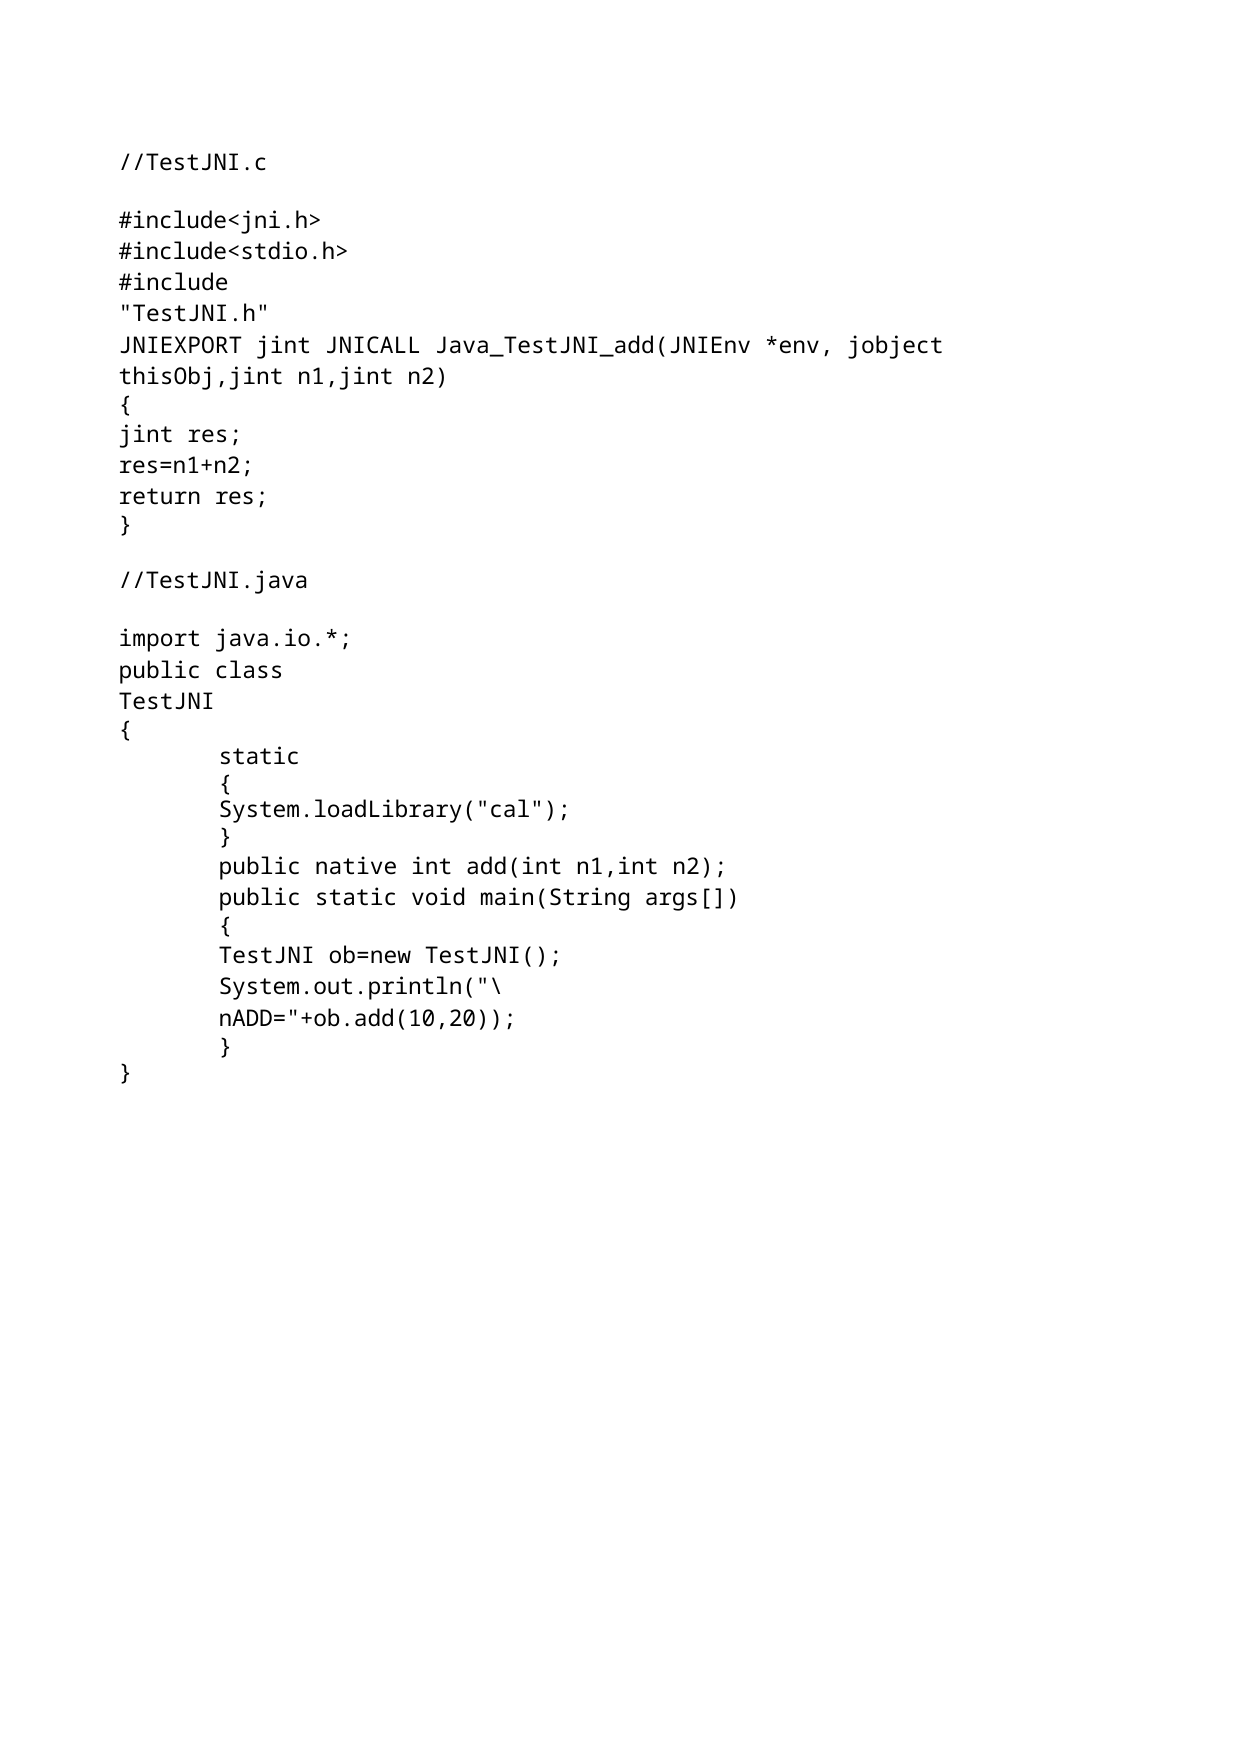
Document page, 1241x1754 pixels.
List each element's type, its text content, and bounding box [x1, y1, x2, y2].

text } [118, 1059, 1065, 1086]
text } [218, 1033, 1065, 1059]
text import java.io.*; public class TestJNI [118, 622, 369, 716]
text #include<jni.h> #include<stdio.h> #include "TestJNI.h" [118, 204, 369, 329]
text TestJNI ob=new TestJNI(); System.out.println("\nADD="+ob.add(10,20)); [218, 939, 758, 1033]
text JNIEXPORT jint JNICALL Java_TestJNI_add(JNIEnv *env, jobject thisObj,jint n1,jint n2) [118, 329, 1065, 391]
text { [118, 391, 1065, 418]
text //TestJNI.java [118, 564, 1065, 596]
text } [118, 512, 1065, 538]
text static [218, 743, 1065, 769]
text jint res; res=n1+n2; return res; [118, 418, 315, 512]
text public native int add(int n1,int n2); public static void main(String args[]) [218, 850, 758, 912]
text System.loadLibrary("cal"); [218, 796, 1065, 823]
text { [118, 716, 1065, 743]
text { [218, 769, 1065, 796]
text //TestJNI.c [118, 146, 1065, 177]
text } [218, 823, 1065, 850]
text { [218, 912, 1065, 939]
